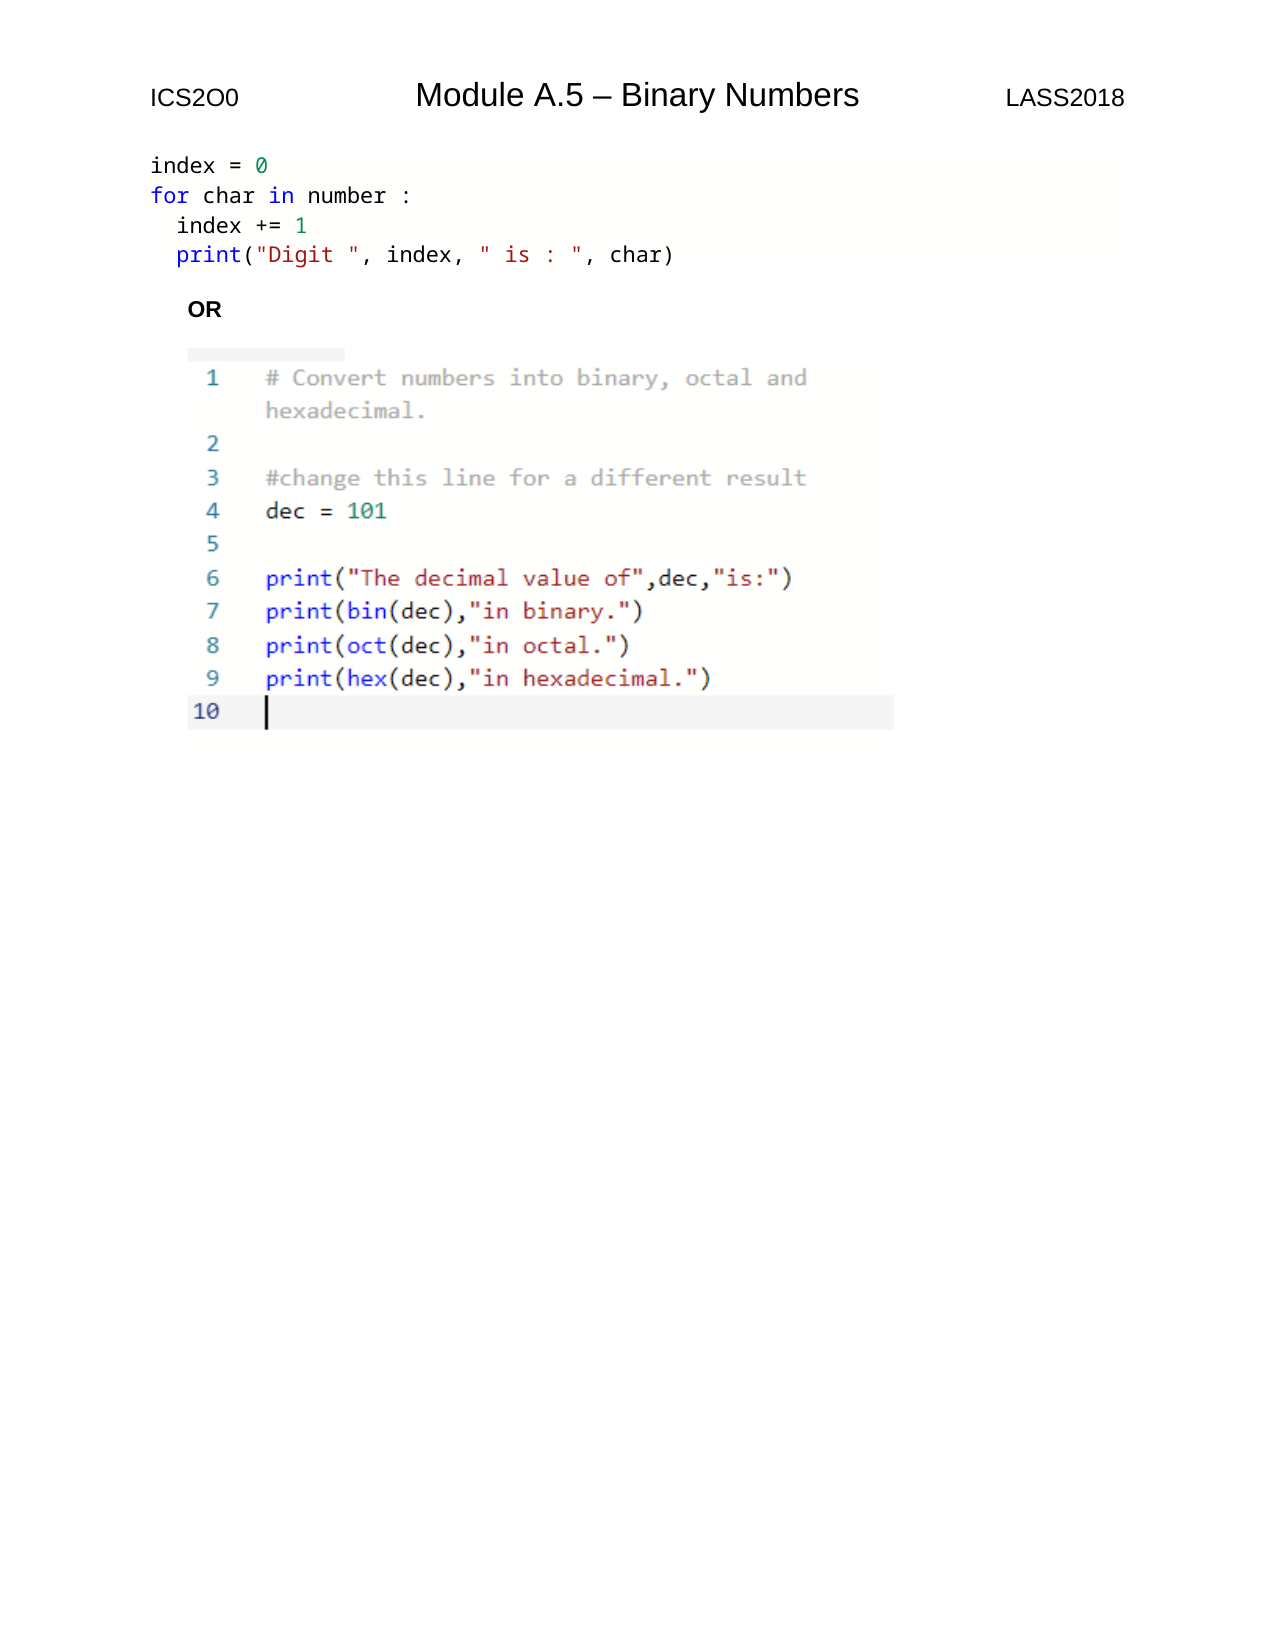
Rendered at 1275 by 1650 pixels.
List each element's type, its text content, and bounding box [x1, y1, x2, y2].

text for char in number : [150, 180, 1125, 209]
text index = 0 [150, 150, 1125, 180]
picture [187, 348, 894, 766]
text OR [187, 296, 1125, 322]
text index += 1 [150, 209, 1125, 239]
text print("Digit ", index, " is : ", char) [150, 239, 1125, 269]
